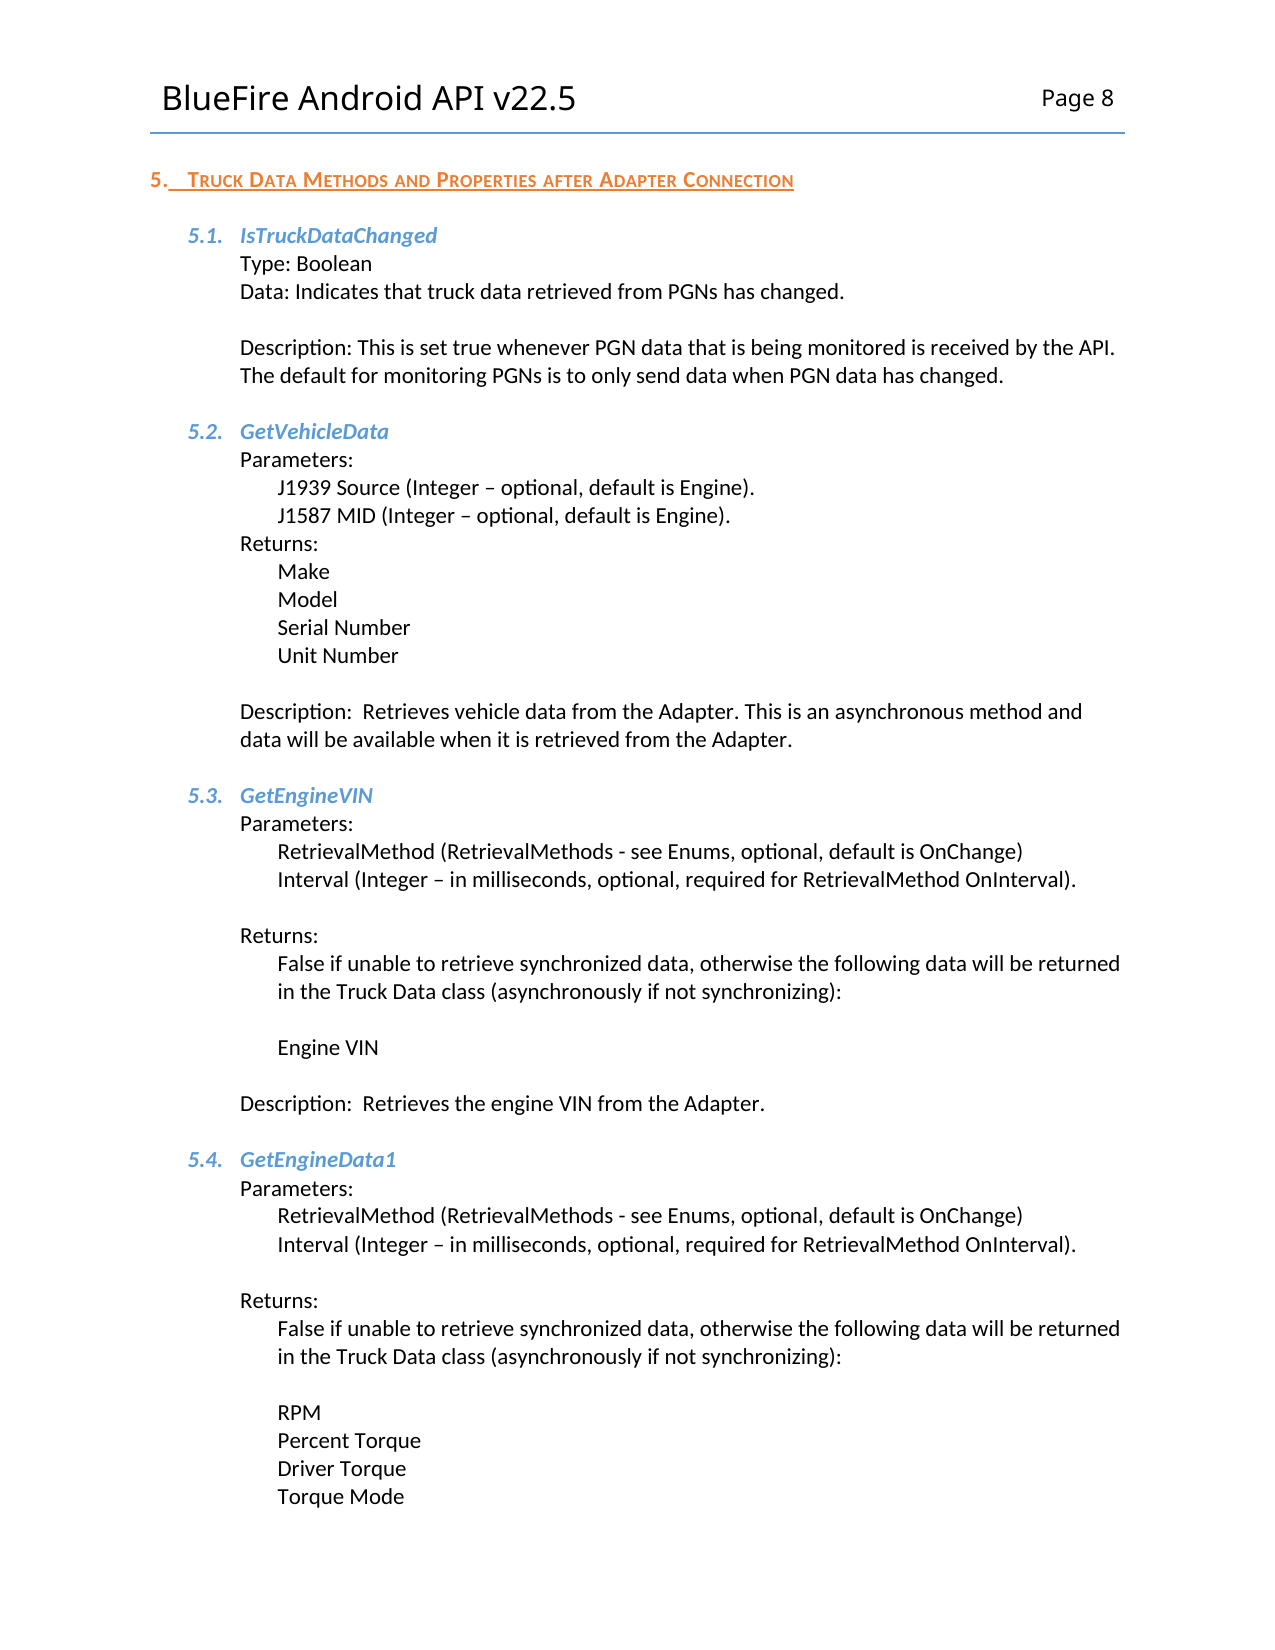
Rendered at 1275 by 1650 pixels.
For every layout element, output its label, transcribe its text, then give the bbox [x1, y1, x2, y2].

text Description: Retrieves vehicle data from the Adapter. This is an asynchronous method and data will be available when it is retrieved from the Adapter. [240, 697, 1125, 753]
text Description: Retrieves the engine VIN from the Adapter. [240, 1089, 1125, 1118]
list IsTruckDataChanged [187, 221, 1125, 249]
list GetVehicleData [187, 417, 1125, 445]
text RetrievalMethod (RetrievalMethods - see Enums, optional, default is OnChange) [277, 1202, 1125, 1230]
list Truck Data Methods and Properties after Adapter Connection [150, 165, 1125, 193]
text Interval (Integer – in milliseconds, optional, required for RetrievalMethod OnInterval). [277, 1230, 1125, 1258]
list GetEngineVIN [187, 781, 1125, 809]
text Engine VIN [277, 1033, 1125, 1062]
text RPM [277, 1398, 1125, 1426]
text Make [277, 557, 1125, 585]
text Returns: [240, 529, 1125, 557]
text Model [277, 585, 1125, 613]
text Description: This is set true whenever PGN data that is being monitored is received by the API. The default for monitoring PGNs is to only send data when PGN data has changed. [240, 333, 1125, 389]
text Percent Torque [277, 1426, 1125, 1454]
text Unit Number [277, 641, 1125, 669]
text J1939 Source (Integer – optional, default is Engine). [277, 473, 1125, 501]
text Torque Mode [277, 1482, 1125, 1510]
text Interval (Integer – in milliseconds, optional, required for RetrievalMethod OnInterval). [277, 865, 1125, 893]
text Parameters: [240, 445, 1125, 473]
text Parameters: [240, 809, 1125, 837]
list GetEngineData1 [187, 1146, 1125, 1174]
text Serial Number [277, 613, 1125, 641]
text J1587 MID (Integer – optional, default is Engine). [277, 501, 1125, 529]
text Returns: [240, 1286, 1125, 1314]
text Driver Torque [277, 1454, 1125, 1482]
text Data: Indicates that truck data retrieved from PGNs has changed. [240, 277, 1125, 305]
text Type: Boolean [240, 249, 1125, 277]
text RetrievalMethod (RetrievalMethods - see Enums, optional, default is OnChange) [277, 837, 1125, 865]
text Parameters: [240, 1174, 1125, 1202]
text Returns: [240, 921, 1125, 949]
